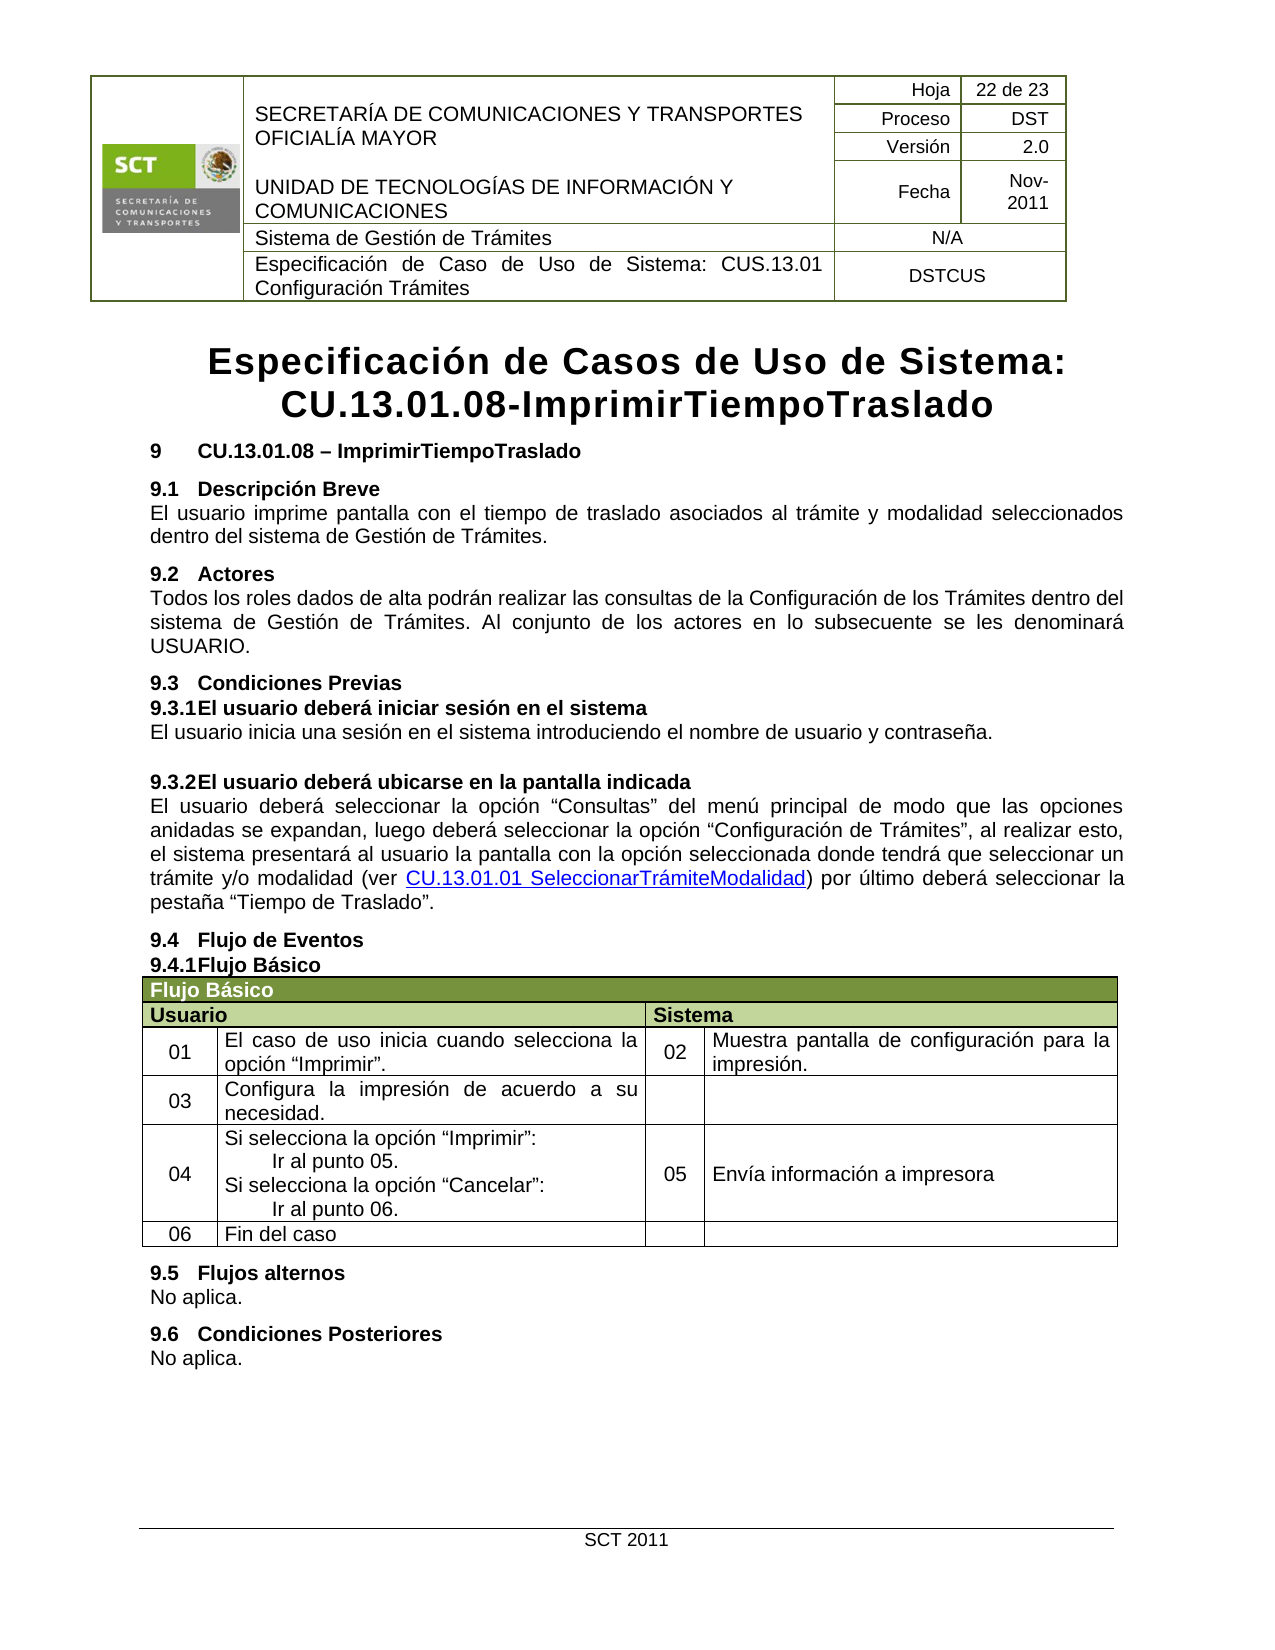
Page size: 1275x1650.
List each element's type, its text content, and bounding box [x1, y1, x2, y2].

subtitle Condiciones Previas [150, 670, 1125, 695]
table_cell Configura la impresión de acuerdo a su necesidad. [218, 1076, 645, 1124]
subtitle Actores [150, 561, 1125, 586]
subtitle Flujos alternos [150, 1260, 1125, 1285]
table_cell Sistema [646, 1003, 1117, 1026]
subtitle Condiciones Posteriores [150, 1321, 1125, 1346]
table_cell Fin del caso [218, 1222, 645, 1246]
text No aplica. [150, 1346, 1125, 1370]
table_cell [705, 1222, 1117, 1246]
table_cell 06 [143, 1222, 217, 1246]
table_cell 02 [646, 1028, 704, 1075]
subtitle El usuario deberá ubicarse en la pantalla indicada [150, 769, 1125, 794]
table_cell Envía información a impresora [705, 1125, 1117, 1221]
subtitle Descripción Breve [150, 475, 1125, 500]
table_cell Si selecciona la opción “Imprimir”: Ir al punto 05. Si selecciona la opción “Cancelar”: Ir al punto 06. [218, 1125, 645, 1221]
text El usuario deberá seleccionar la opción “Consultas” del menú principal de modo que las opciones anidadas se expandan, luego deberá seleccionar la opción “Configuración de Trámites”, al realizar esto, el sistema presentará al usuario la pantalla con la opción seleccionada donde tendrá que seleccionar un trámite y/o modalidad (ver CU.13.01.01 SeleccionarTrámiteModalidad) por último deberá seleccionar la pestaña “Tiempo de Traslado”. [150, 794, 1125, 914]
text El usuario inicia una sesión en el sistema introduciendo el nombre de usuario y contraseña. [150, 720, 1125, 744]
table_header Flujo Básico [143, 978, 1117, 1001]
table_cell [705, 1076, 1117, 1124]
subtitle Flujo de Eventos [150, 926, 1125, 951]
table_cell 04 [143, 1125, 217, 1221]
table_cell 01 [143, 1028, 217, 1075]
table_cell Muestra pantalla de configuración para la impresión. [705, 1028, 1117, 1075]
subtitle Flujo Básico [150, 951, 1125, 976]
table_cell 05 [646, 1125, 704, 1221]
text Todos los roles dados de alta podrán realizar las consultas de la Configuración de los Trámites dentro del sistema de Gestión de Trámites. Al conjunto de los actores en lo subsecuente se les denominará USUARIO. [150, 586, 1125, 658]
text El usuario imprime pantalla con el tiempo de traslado asociados al trámite y modalidad seleccionados dentro del sistema de Gestión de Trámites. [150, 500, 1125, 548]
subtitle El usuario deberá iniciar sesión en el sistema [150, 695, 1125, 720]
table_cell 03 [143, 1076, 217, 1124]
table_cell [646, 1222, 704, 1246]
subtitle Especificación de Casos de Uso de Sistema: CU.13.01.08-ImprimirTiempoTraslado [150, 339, 1125, 425]
text No aplica. [150, 1285, 1125, 1309]
subtitle CU.13.01.08 – ImprimirTiempoTraslado [150, 438, 1125, 463]
table_cell El caso de uso inicia cuando selecciona la opción “Imprimir”. [218, 1028, 645, 1075]
table_cell Usuario [143, 1003, 645, 1026]
table_cell [646, 1076, 704, 1124]
